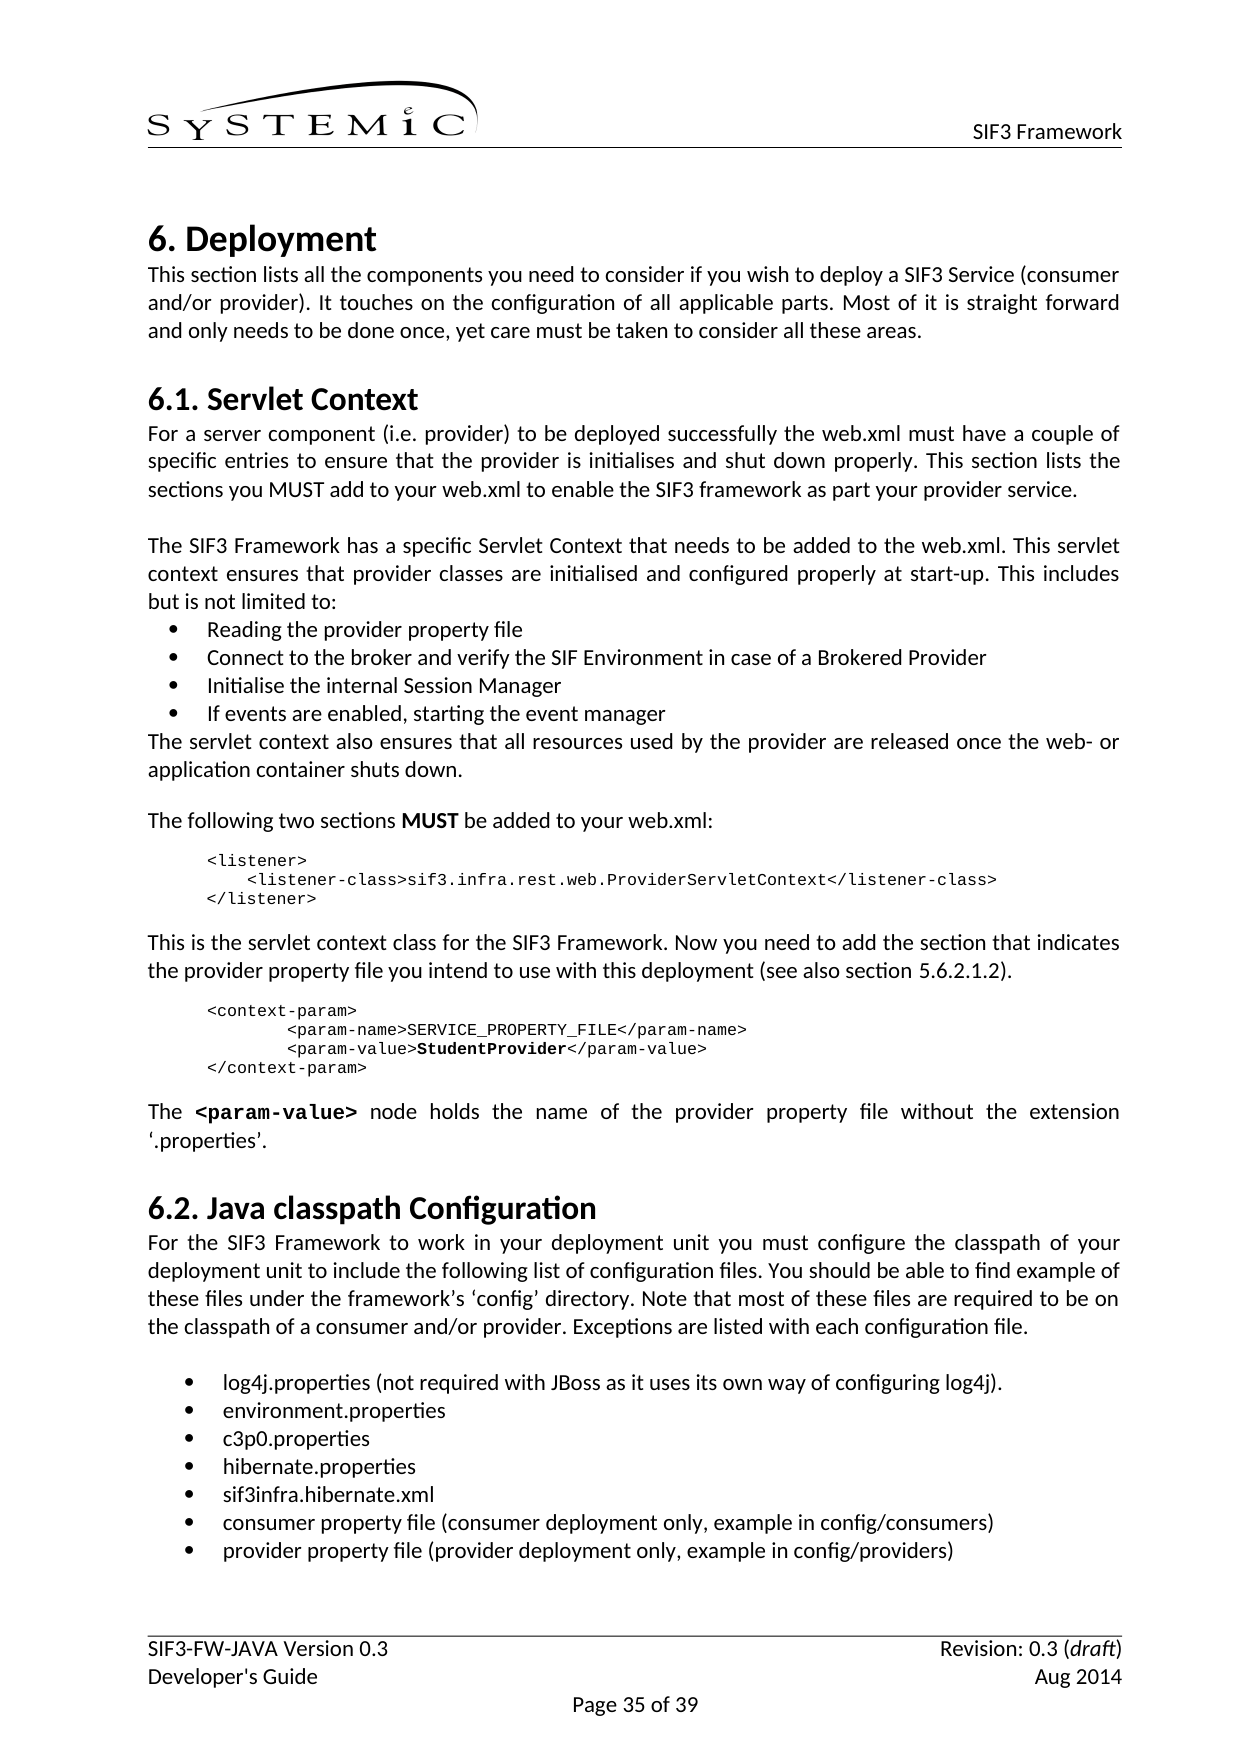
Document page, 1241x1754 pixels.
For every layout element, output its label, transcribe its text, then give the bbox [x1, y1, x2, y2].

list If events are enabled, starting the event manager [169, 699, 1122, 727]
text <param-name>SERVICE_PROPERTY_FILE</param-name> [148, 1022, 1122, 1041]
picture [147, 80, 478, 140]
list provider property file (provider deployment only, example in config/providers) [185, 1536, 1122, 1564]
text The <param-value> node holds the name of the provider property file without the extension ‘.properties’. [148, 1097, 1122, 1154]
list log4j.properties (not required with JBoss as it uses its own way of configuring log4j). [185, 1368, 1122, 1396]
text For a server component (i.e. provider) to be deployed successfully the web.xml must have a couple of specific entries to ensure that the provider is initialises and shut down properly. This section lists the sections you MUST add to your web.xml to enable the SIF3 framework as part your provider service. [148, 419, 1122, 503]
text </listener> [147, 890, 1122, 909]
text This section lists all the components you need to consider if you wish to deploy a SIF3 Service (consumer and/or provider). It touches on the configuration of all applicable parts. Most of it is straight forward and only needs to be done once, yet care must be taken to consider all these areas. [148, 261, 1122, 344]
list environment.properties [185, 1396, 1122, 1424]
list consumer property file (consumer deployment only, example in config/consumers) [185, 1508, 1122, 1536]
text <param-value>StudentProvider</param-value> [148, 1041, 1122, 1059]
subtitle Deployment [148, 215, 1122, 261]
list Initialise the internal Session Manager [169, 671, 1122, 699]
list hibernate.properties [185, 1452, 1122, 1480]
text The following two sections MUST be added to your web.xml: [148, 806, 1122, 834]
list c3p0.properties [185, 1424, 1122, 1452]
text The servlet context also ensures that all resources used by the provider are released once the web- or application container shuts down. [148, 727, 1122, 783]
list sif3infra.hibernate.xml [185, 1480, 1122, 1508]
text For the SIF3 Framework to work in your deployment unit you must configure the classpath of your deployment unit to include the following list of configuration files. You should be able to find example of these files under the framework’s ‘config’ directory. Note that most of these files are required to be on the classpath of a consumer and/or provider. Exceptions are listed with each configuration file. [148, 1228, 1122, 1340]
text </context-param> [148, 1059, 1122, 1078]
list Reading the provider property file [169, 615, 1122, 643]
subtitle Java classpath Configuration [148, 1187, 1122, 1228]
text <context-param> [148, 1003, 1122, 1022]
text <listener> [148, 853, 1122, 872]
text The SIF3 Framework has a specific Servlet Context that needs to be added to the web.xml. This servlet context ensures that provider classes are initialised and configured properly at start-up. This includes but is not limited to: [148, 531, 1122, 615]
text <listener-class>sif3.infra.rest.web.ProviderServletContext</listener-class> [148, 872, 1122, 890]
subtitle Servlet Context [148, 378, 1122, 419]
text This is the servlet context class for the SIF3 Framework. Now you need to add the section that indicates the provider property file you intend to use with this deployment (see also section 5.6.2.1.2). [147, 928, 1122, 984]
list Connect to the broker and verify the SIF Environment in case of a Brokered Provider [169, 643, 1122, 671]
